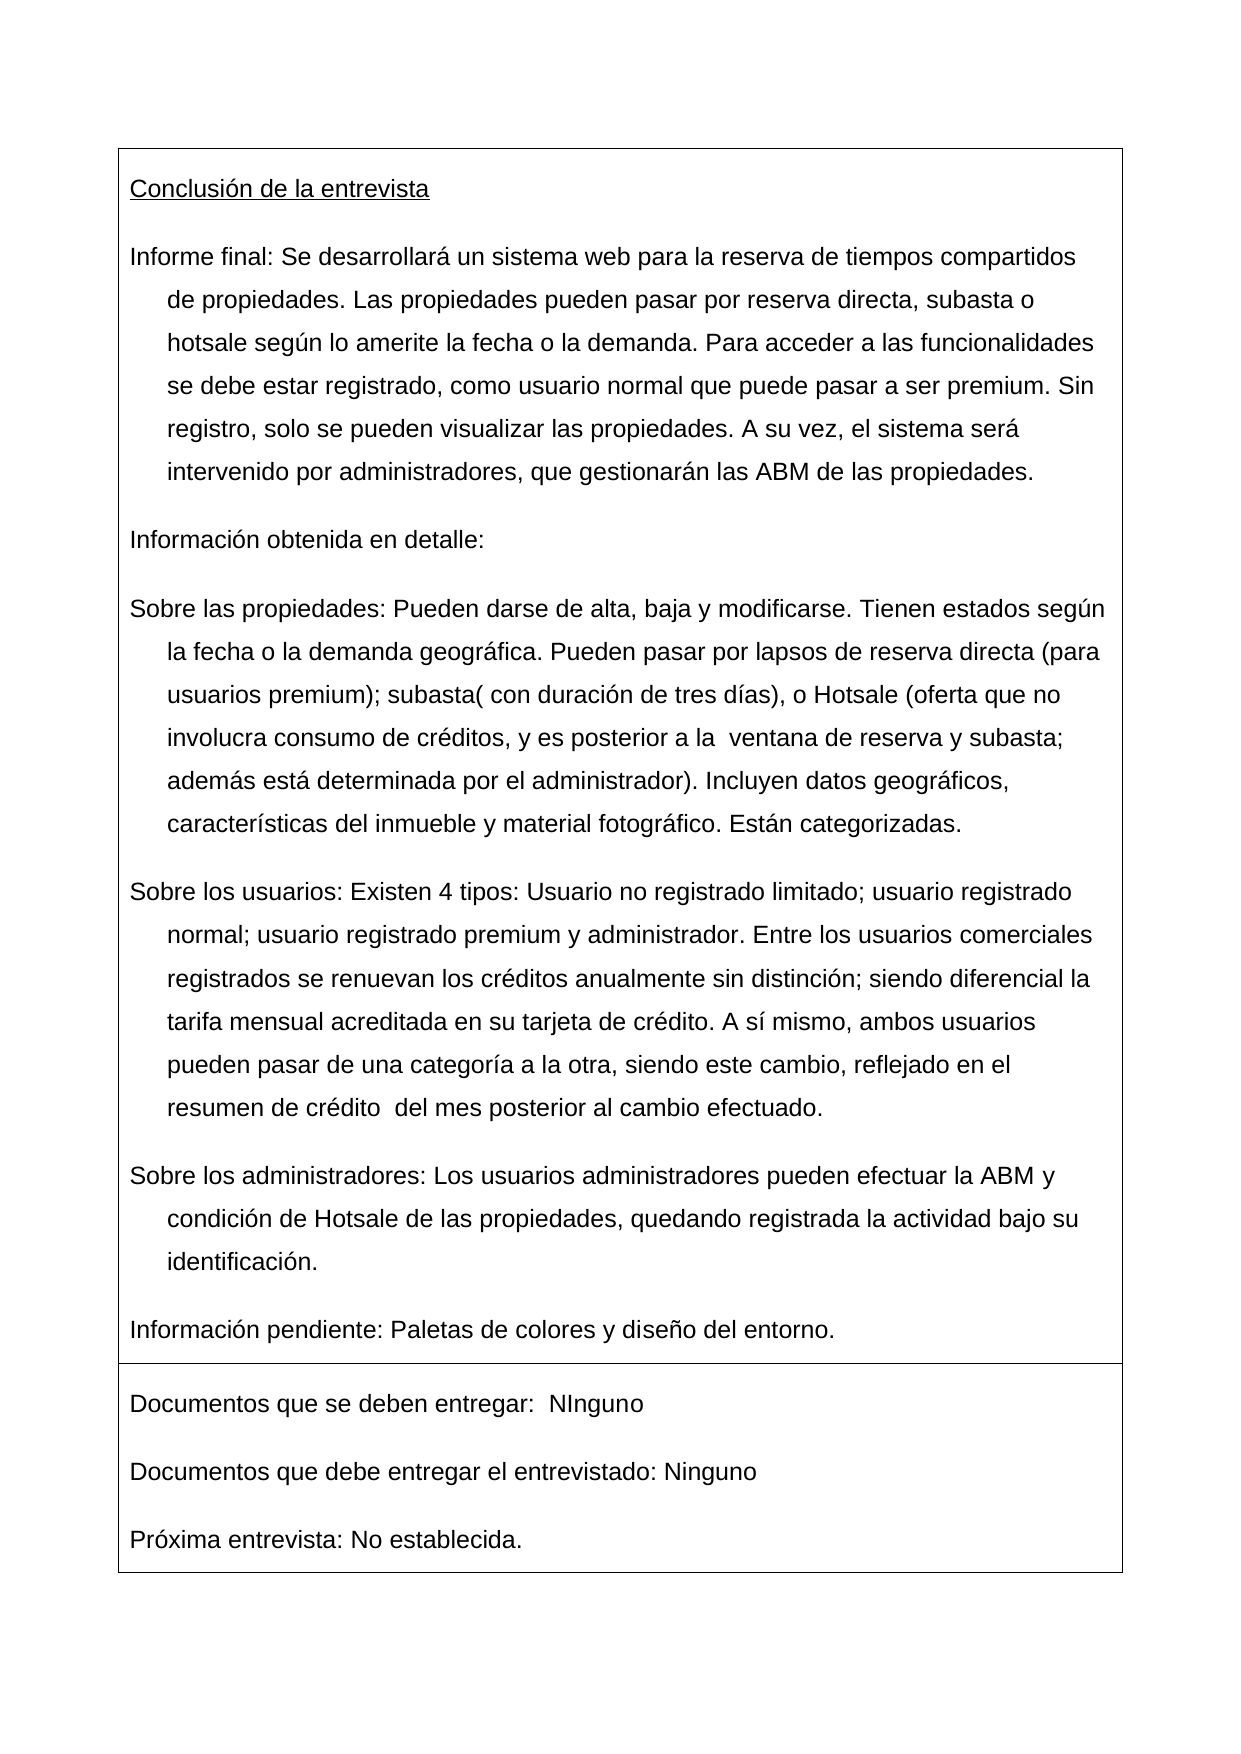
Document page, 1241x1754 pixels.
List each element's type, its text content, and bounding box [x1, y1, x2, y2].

table_cell Documentos que se deben entregar: NInguno Documentos que debe entregar el entrevistado: Ninguno Próxima entrevista: No establecida. [119, 1364, 1122, 1572]
table_cell Conclusión de la entrevista Informe final: Se desarrollará un sistema web para la reserva de tiempos compartidos de propiedades. Las propiedades pueden pasar por reserva directa, subasta o hotsale según lo amerite la fecha o la demanda. Para acceder a las funcionalidades se debe estar registrado, como usuario normal que puede pasar a ser premium. Sin registro, solo se pueden visualizar las propiedades. A su vez, el sistema será intervenido por administradores, que gestionarán las ABM de las propiedades. Información obtenida en detalle: Sobre las propiedades: Pueden darse de alta, baja y modificarse. Tienen estados según la fecha o la demanda geográfica. Pueden pasar por lapsos de reserva directa (para usuarios premium); subasta( con duración de tres días), o Hotsale (oferta que no involucra consumo de créditos, y es posterior a la ventana de reserva y subasta; además está determinada por el administrador). Incluyen datos geográficos, características del inmueble y material fotográfico. Están categorizadas. Sobre los usuarios: Existen 4 tipos: Usuario no registrado limitado; usuario registrado normal; usuario registrado premium y administrador. Entre los usuarios comerciales registrados se renuevan los créditos anualmente sin distinción; siendo diferencial la tarifa mensual acreditada en su tarjeta de crédito. A sí mismo, ambos usuarios pueden pasar de una categoría a la otra, siendo este cambio, reflejado en el resumen de crédito del mes posterior al cambio efectuado. Sobre los administradores: Los usuarios administradores pueden efectuar la ABM y condición de Hotsale de las propiedades, quedando registrada la actividad bajo su identificación. Información pendiente: Paletas de colores y diseño del entorno. [119, 149, 1122, 1362]
